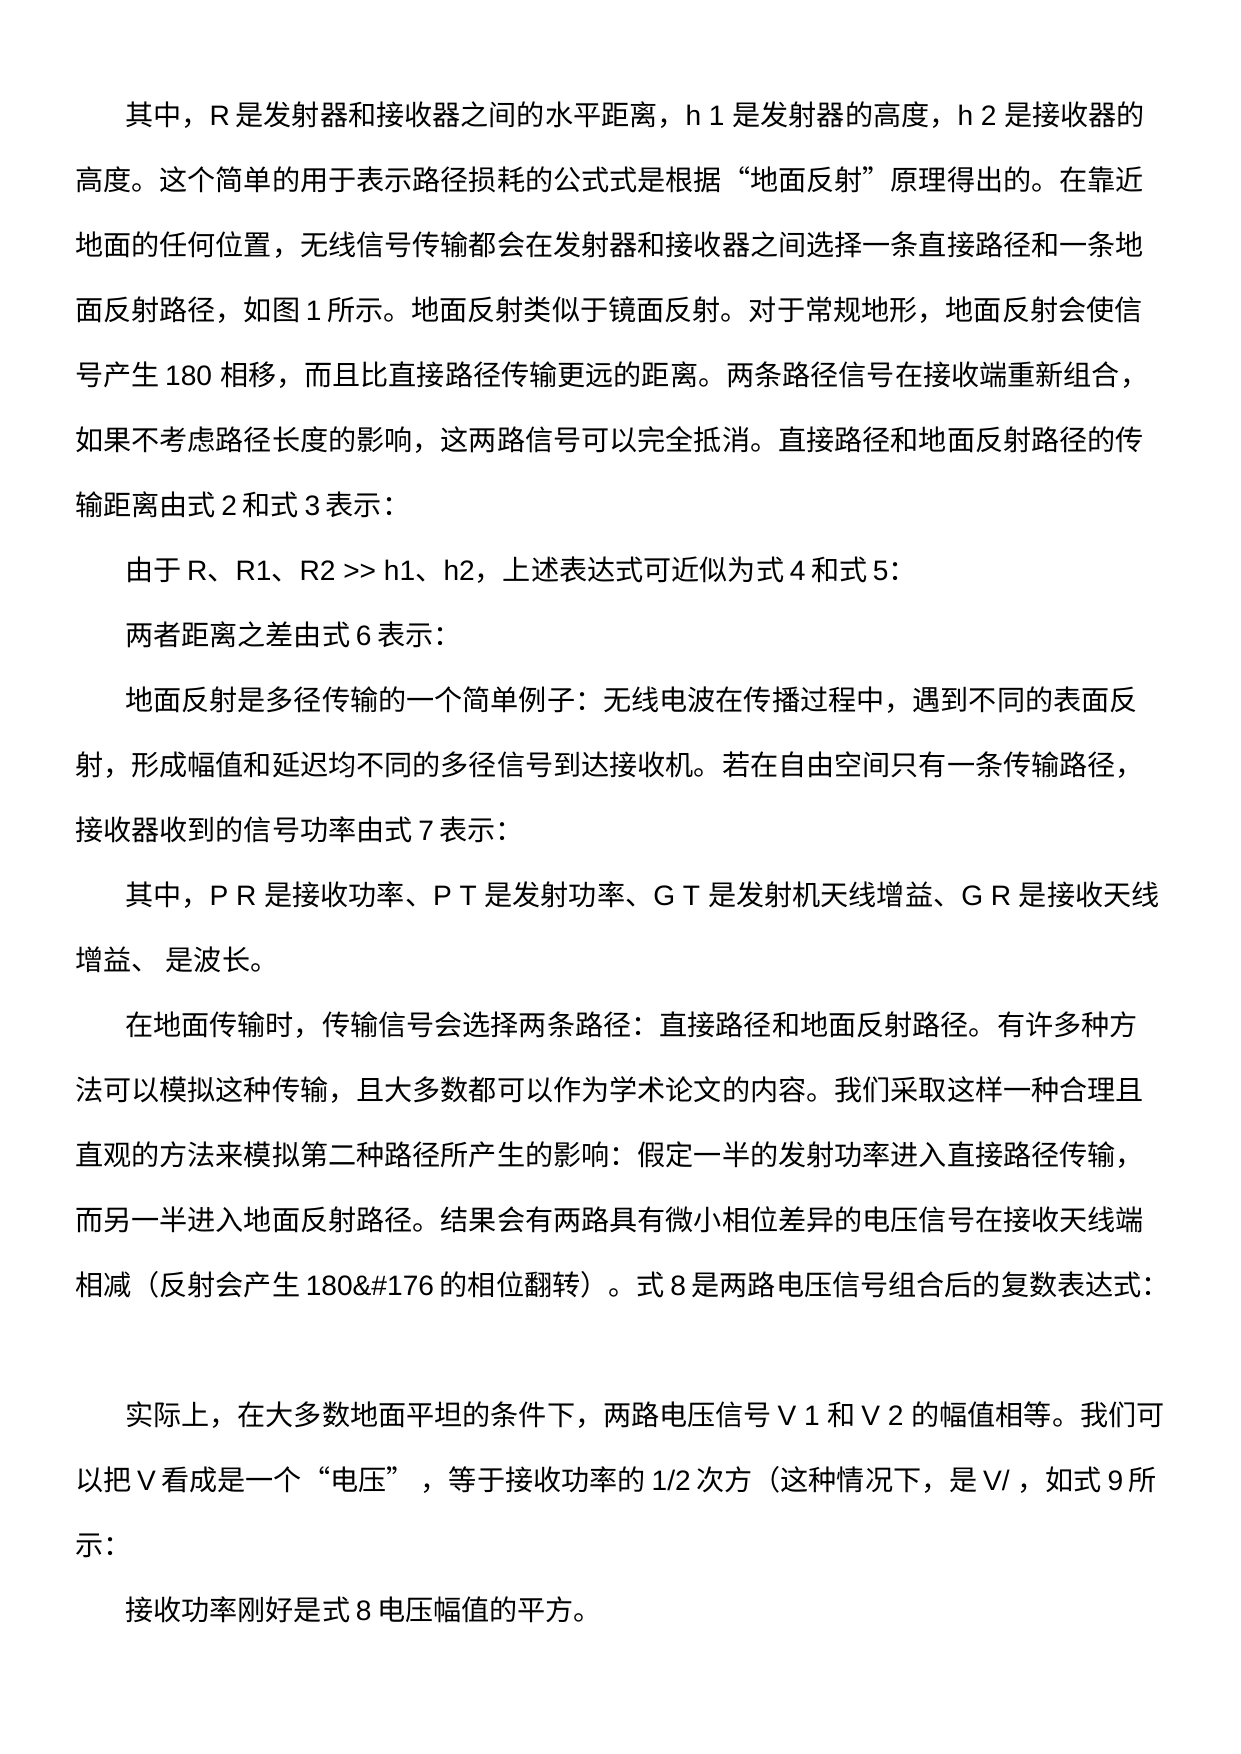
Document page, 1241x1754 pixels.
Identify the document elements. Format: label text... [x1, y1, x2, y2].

text 其中，P R 是接收功率、P T 是发射功率、G T 是发射机天线增益、G R 是接收天线增益、 是波长。 [75, 861, 1165, 991]
text 地面反射是多径传输的一个简单例子：无线电波在传播过程中，遇到不同的表面反射，形成幅值和延迟均不同的多径信号到达接收机。若在自由空间只有一条传输路径，接收器收到的信号功率由式7表示： [75, 666, 1165, 861]
text 在地面传输时，传输信号会选择两条路径：直接路径和地面反射路径。有许多种方法可以模拟这种传输，且大多数都可以作为学术论文的内容。我们采取这样一种合理且直观的方法来模拟第二种路径所产生的影响：假定一半的发射功率进入直接路径传输，而另一半进入地面反射路径。结果会有两路具有微小相位差异的电压信号在接收天线端相减（反射会产生180&#176的相位翻转）。式8是两路电压信号组合后的复数表达式： [75, 991, 1165, 1381]
text 由于R、R1、R2 >> h1、h2，上述表达式可近似为式4和式5： [75, 536, 1165, 601]
text 其中，R是发射器和接收器之间的水平距离，h 1 是发射器的高度，h 2 是接收器的高度。这个简单的用于表示路径损耗的公式式是根据“地面反射”原理得出的。在靠近地面的任何位置，无线信号传输都会在发射器和接收器之间选择一条直接路径和一条地面反射路径，如图1所示。地面反射类似于镜面反射。对于常规地形，地面反射会使信号产生180 相移，而且比直接路径传输更远的距离。两条路径信号在接收端重新组合，如果不考虑路径长度的影响，这两路信号可以完全抵消。直接路径和地面反射路径的传输距离由式2和式3表示： [75, 81, 1165, 536]
text 接收功率刚好是式8电压幅值的平方。 [75, 1576, 1165, 1641]
text 两者距离之差由式6表示： [75, 601, 1165, 666]
text 实际上，在大多数地面平坦的条件下，两路电压信号V 1 和V 2 的幅值相等。我们可以把V看成是一个“电压” ，等于接收功率的1/2次方（这种情况下，是V/ ，如式9所示： [75, 1381, 1165, 1576]
